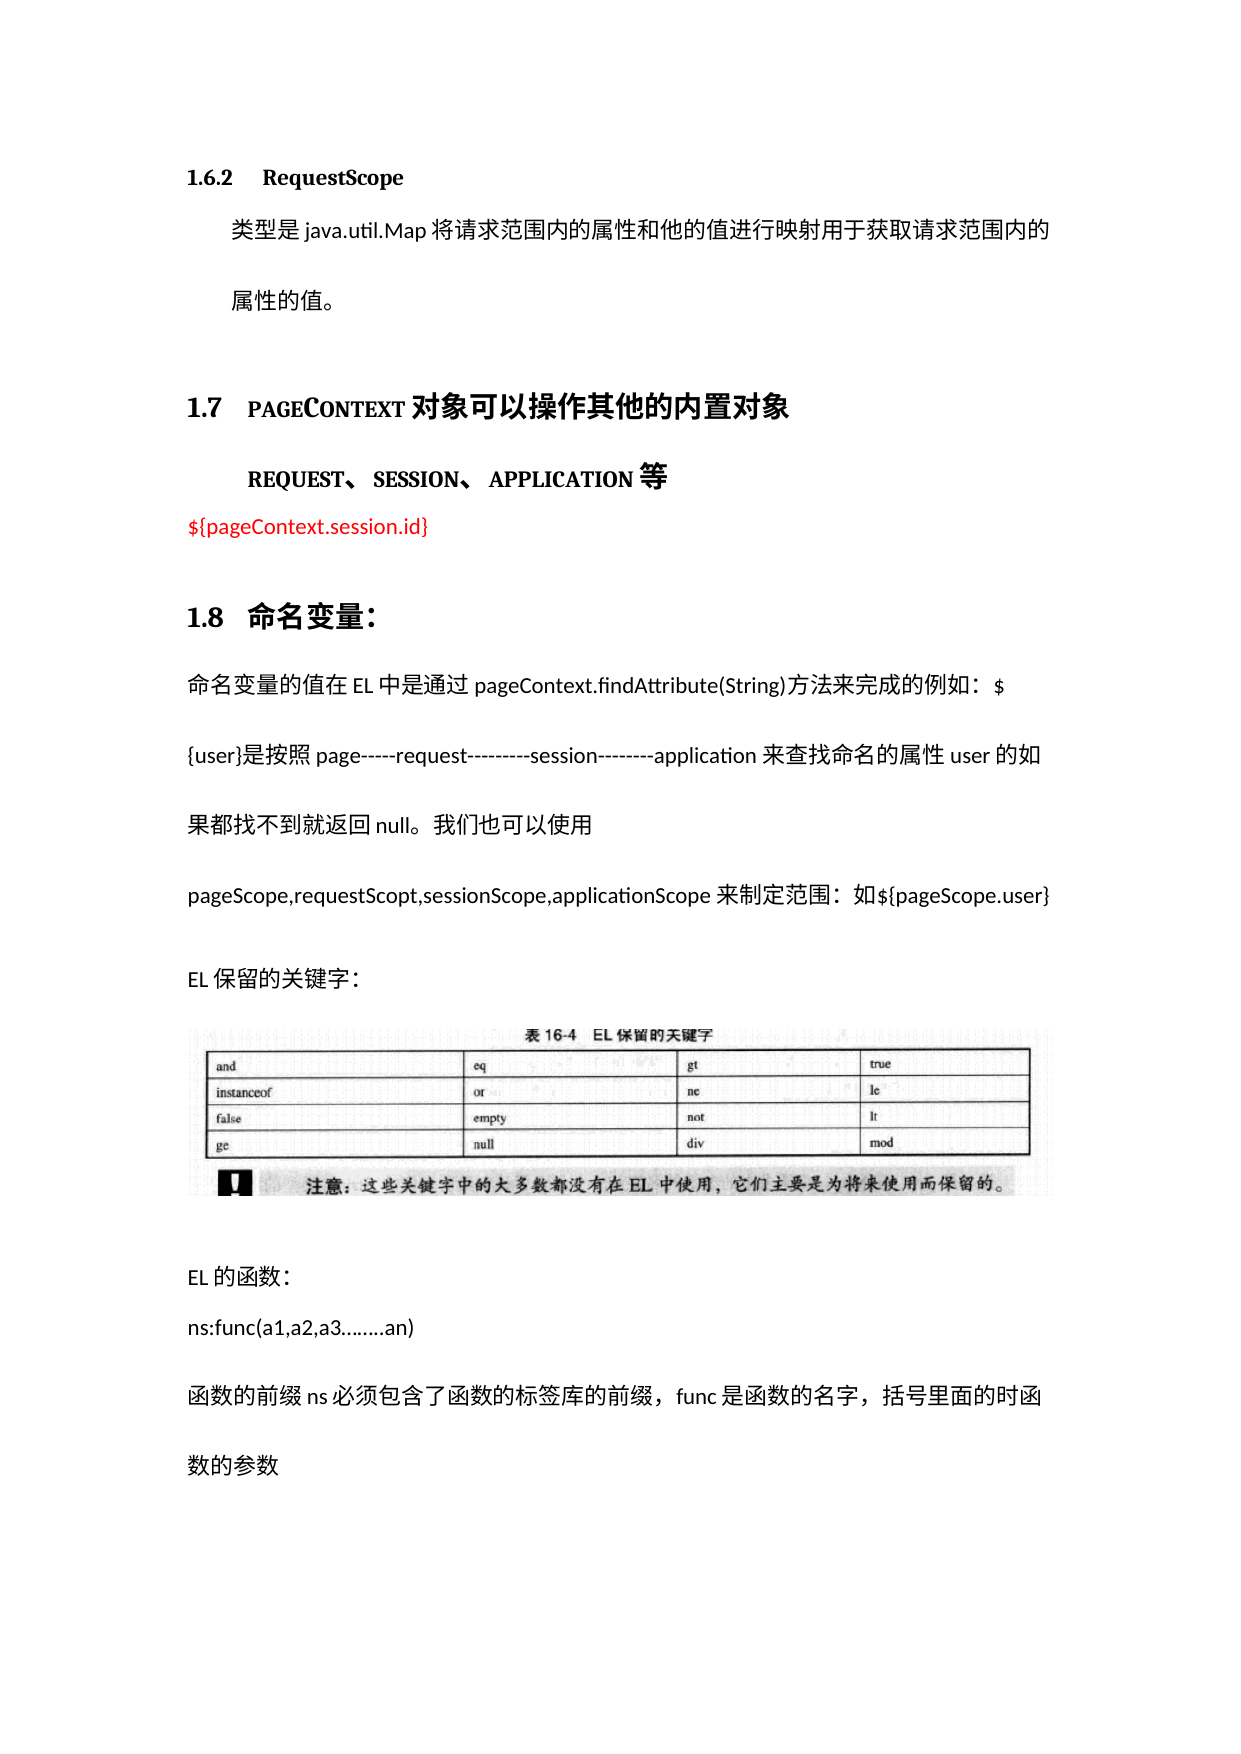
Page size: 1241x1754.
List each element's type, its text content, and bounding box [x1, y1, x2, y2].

subtitle RequestScope [187, 162, 1053, 194]
text EL的函数： ns:func(a1,a2,a3……..an) [187, 1243, 1053, 1343]
text 类型是java.util.Map将请求范围内的属性和他的值进行映射用于获取请求范围内的属性的值。 [231, 197, 1053, 332]
text 命名变量的值在EL中是通过pageContext.findAttribute(String)方法来完成的例如：${user}是按照page-----request---------session--------application来查找命名的属性user的如果都找不到就返回null。我们也可以使用pageScope,requestScopt,sessionScope,applicationScope来制定范围：如${pageScope.user} [187, 651, 1053, 926]
text ${pageContext.session.id} [187, 510, 1053, 543]
subtitle pageContext对象可以操作其他的内置对象request、session、application等 [187, 372, 1053, 507]
text EL保留的关键字： [187, 945, 1053, 1010]
subtitle 命名变量： [187, 582, 1053, 647]
picture [187, 1029, 1053, 1196]
text 函数的前缀ns必须包含了函数的标签库的前缀，func是函数的名字，括号里面的时函数的参数 [187, 1362, 1053, 1497]
